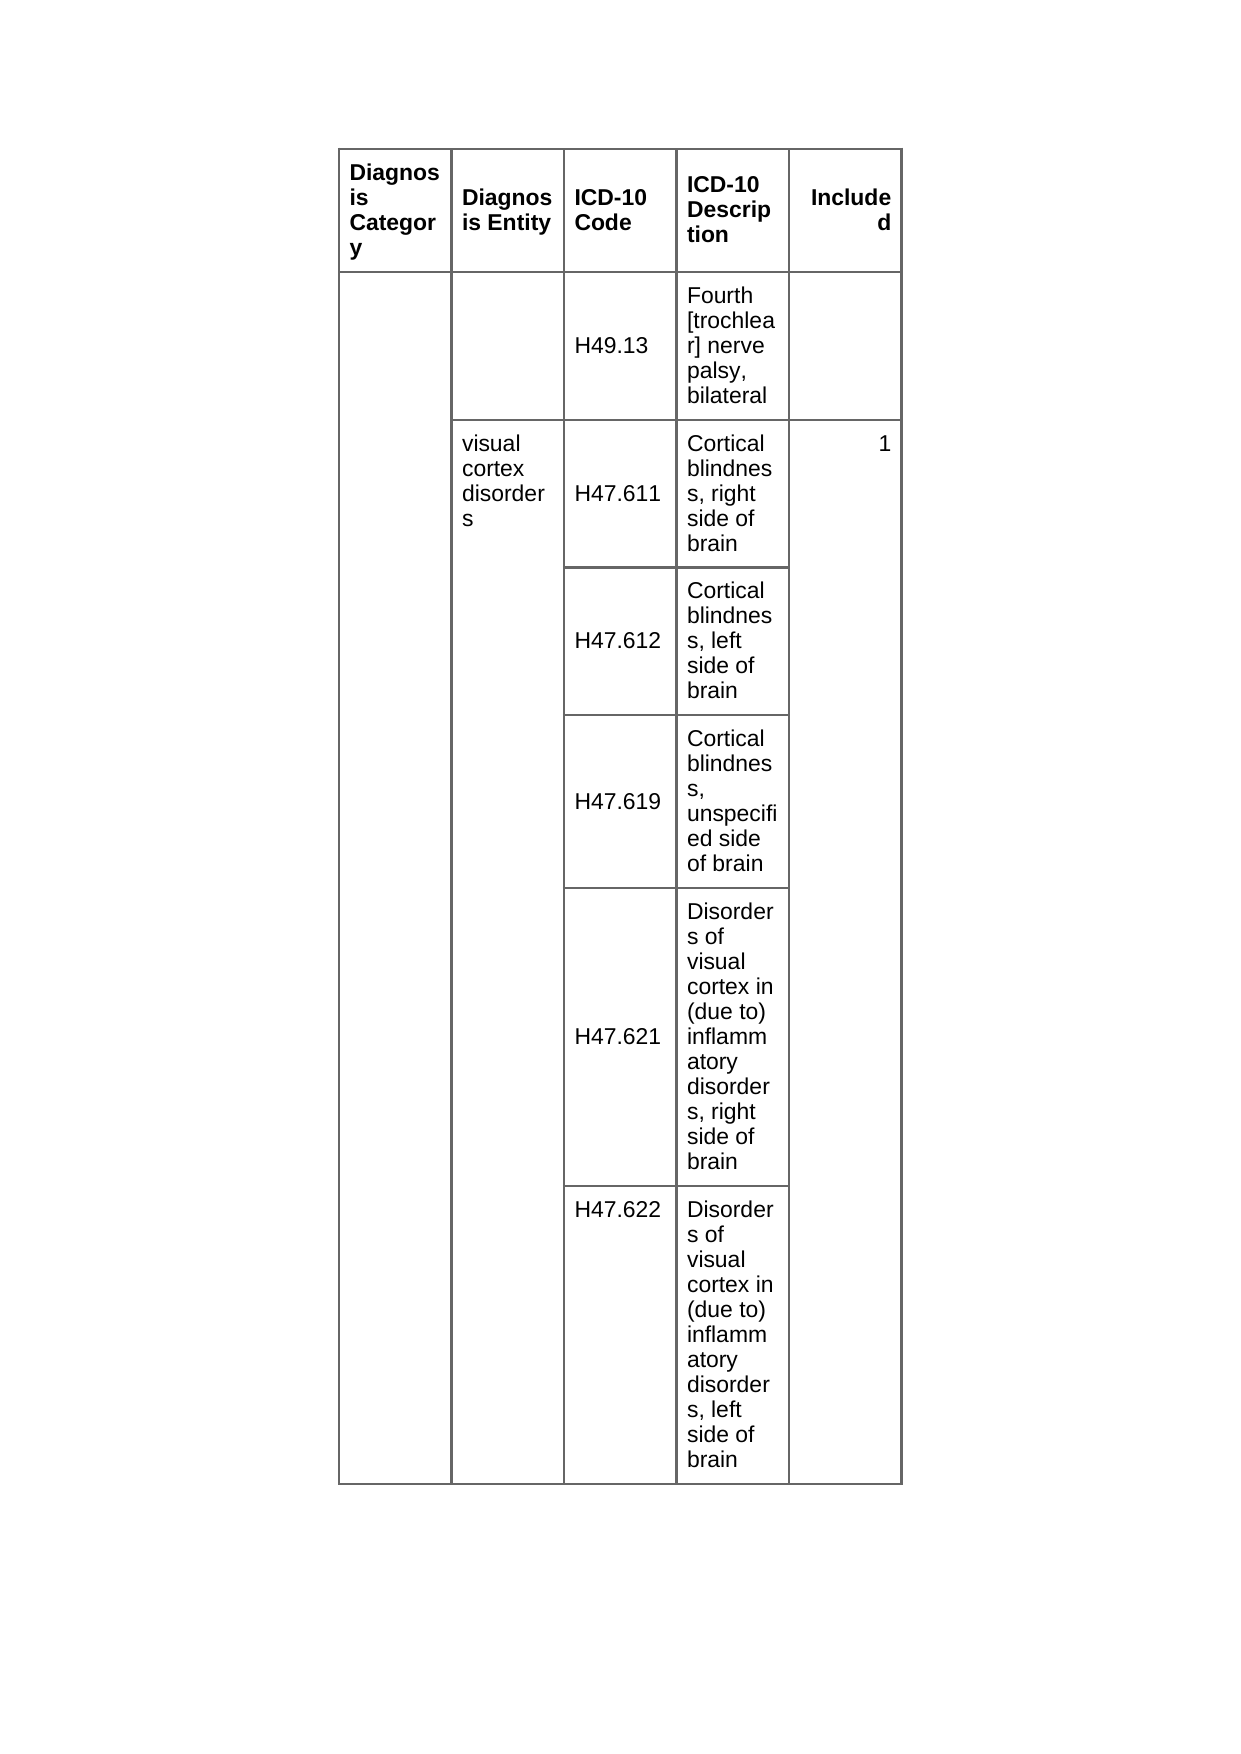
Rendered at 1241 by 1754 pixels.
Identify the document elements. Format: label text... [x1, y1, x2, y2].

table_cell Disorders of visual cortex in (due to) inflammatory disorders, right side of brain [678, 889, 788, 1185]
table_cell Cortical blindness, unspecified side of brain [678, 716, 788, 887]
table_cell Cortical blindness, left side of brain [678, 569, 788, 714]
table_cell H47.619 [565, 716, 675, 887]
table_cell Disorders of visual cortex in (due to) inflammatory disorders, left side of brain [678, 1187, 788, 1483]
table_cell H47.621 [565, 889, 675, 1185]
table_header Included [790, 150, 900, 271]
table_header ICD-10 Description [678, 150, 788, 271]
table_cell H49.13 [565, 273, 675, 418]
table_cell H47.611 [565, 421, 675, 566]
table_cell Fourth [trochlear] nerve palsy, bilateral [678, 273, 788, 418]
table_cell visual cortex disorders [453, 421, 563, 1483]
table_cell 1 [790, 421, 900, 1483]
table_cell Cortical blindness, right side of brain [678, 421, 788, 566]
table_header Diagnosis Entity [453, 150, 563, 271]
table_cell H47.622 [565, 1187, 675, 1483]
table_cell H47.612 [565, 569, 675, 714]
table_header ICD-10 Code [565, 150, 675, 271]
table_header Diagnosis Category [340, 150, 450, 271]
